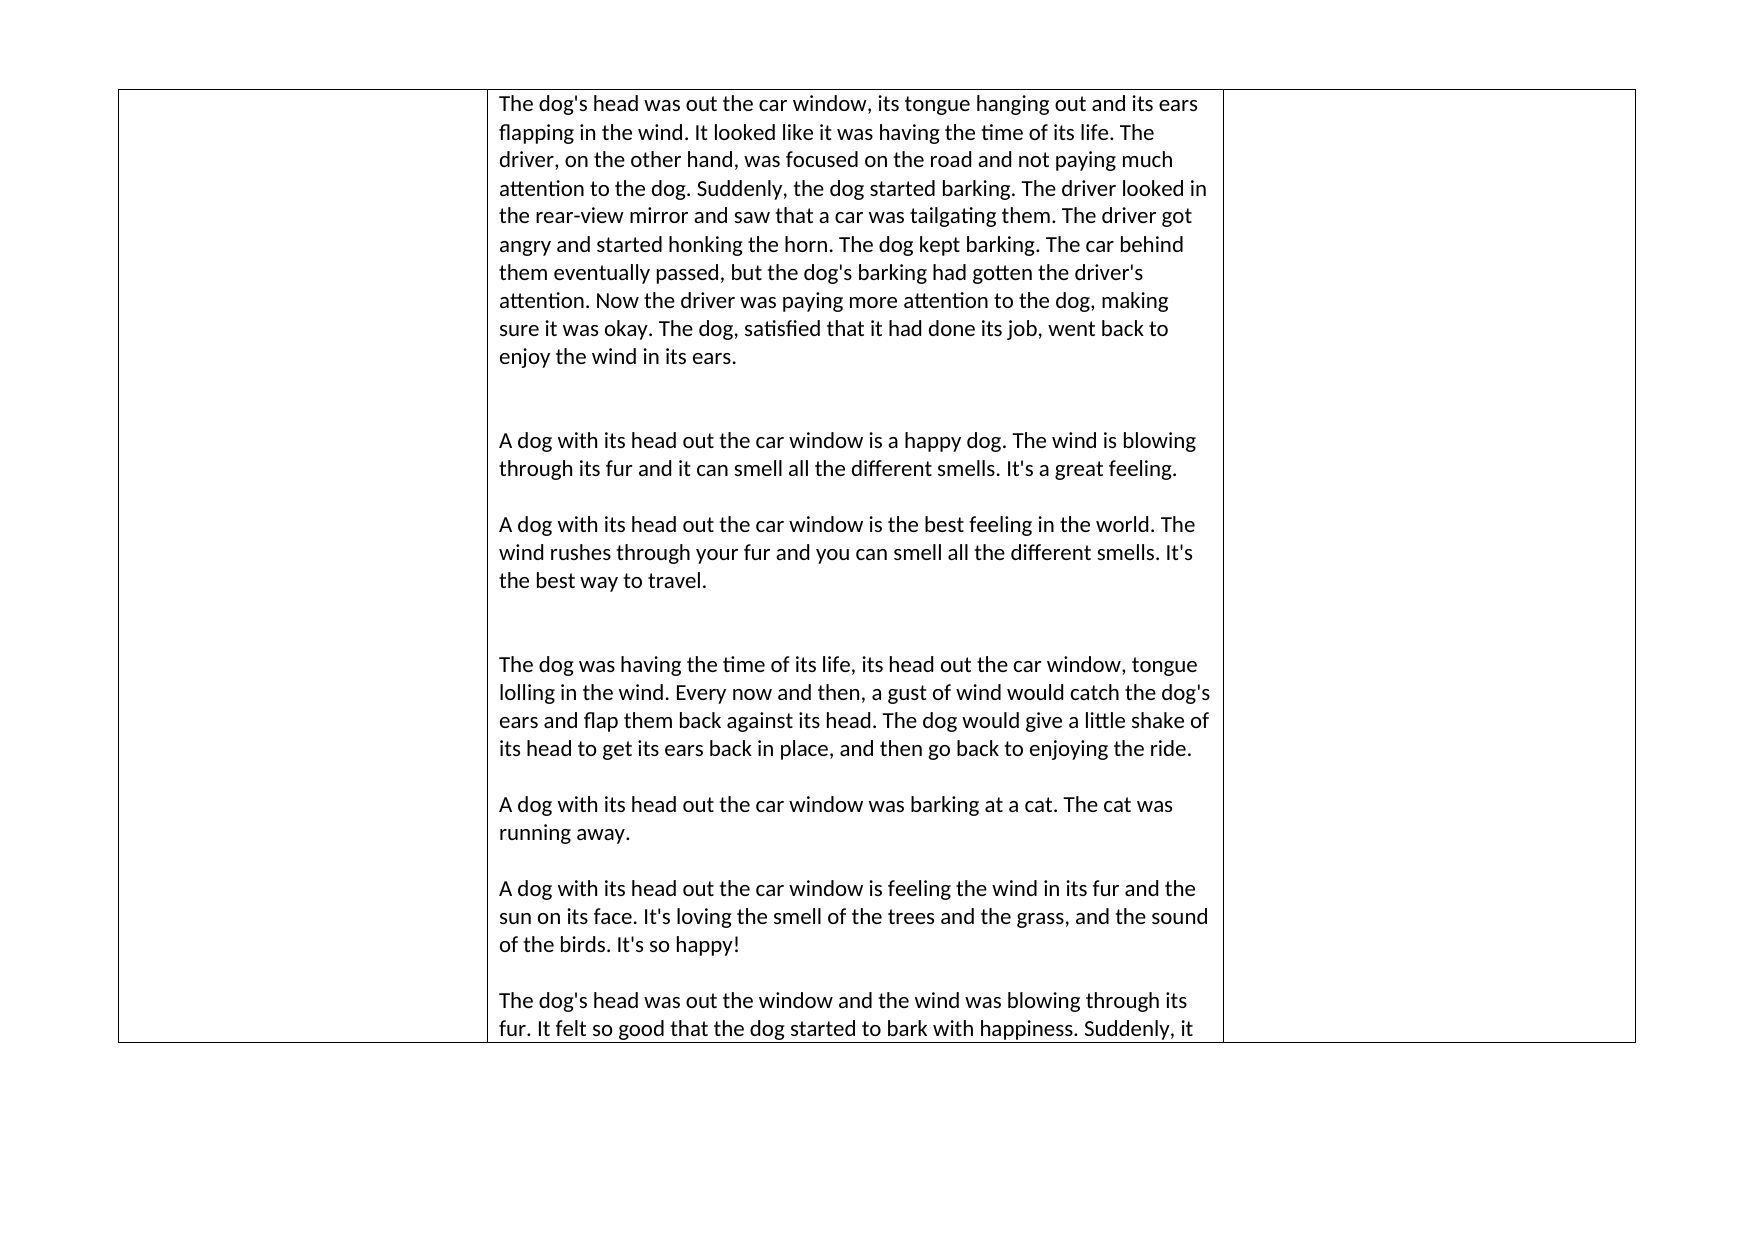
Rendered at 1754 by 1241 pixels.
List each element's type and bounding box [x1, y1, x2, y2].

table_cell [488, 90, 1223, 1042]
table_cell [1224, 90, 1635, 1042]
table_cell [119, 90, 487, 1042]
